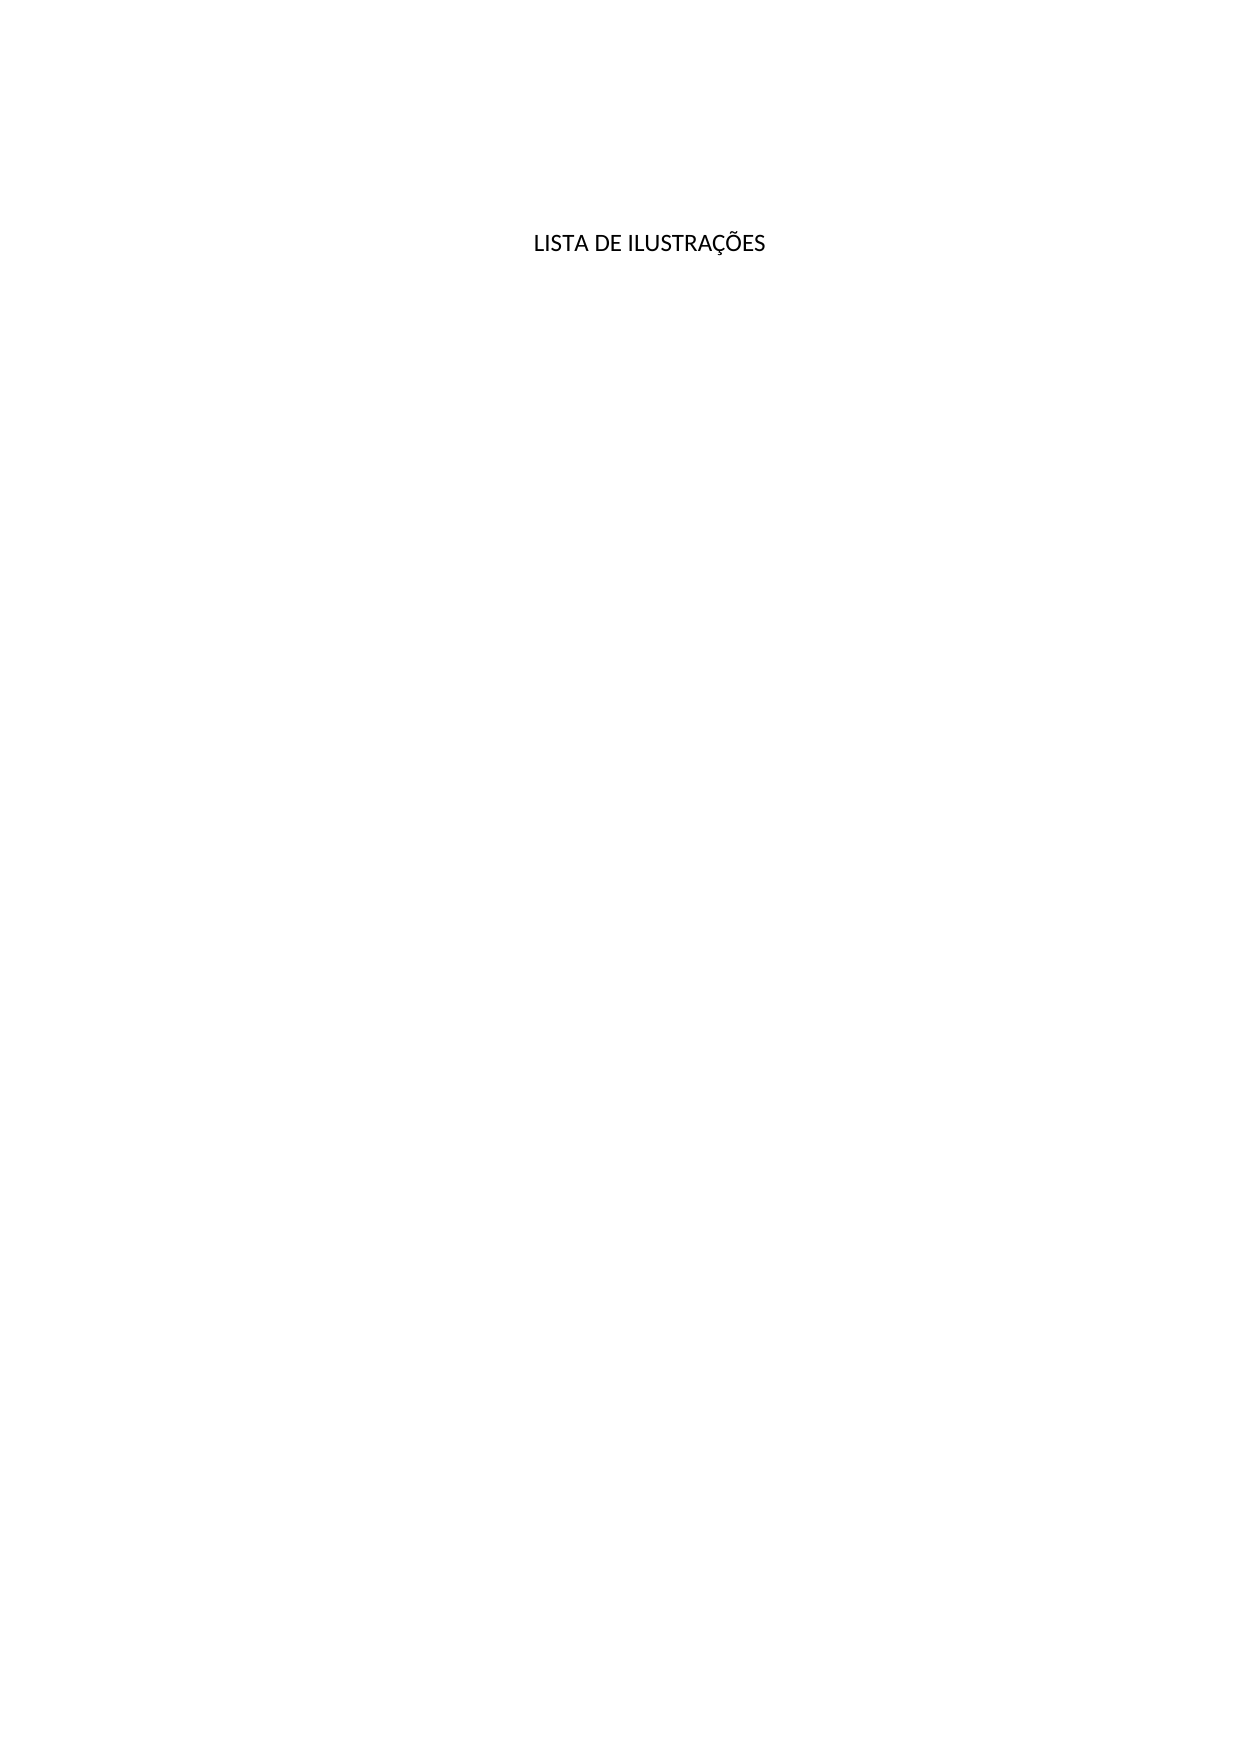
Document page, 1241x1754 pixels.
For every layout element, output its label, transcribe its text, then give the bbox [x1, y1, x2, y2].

text LISTA DE ILUSTRAÇÕES [177, 227, 1122, 257]
